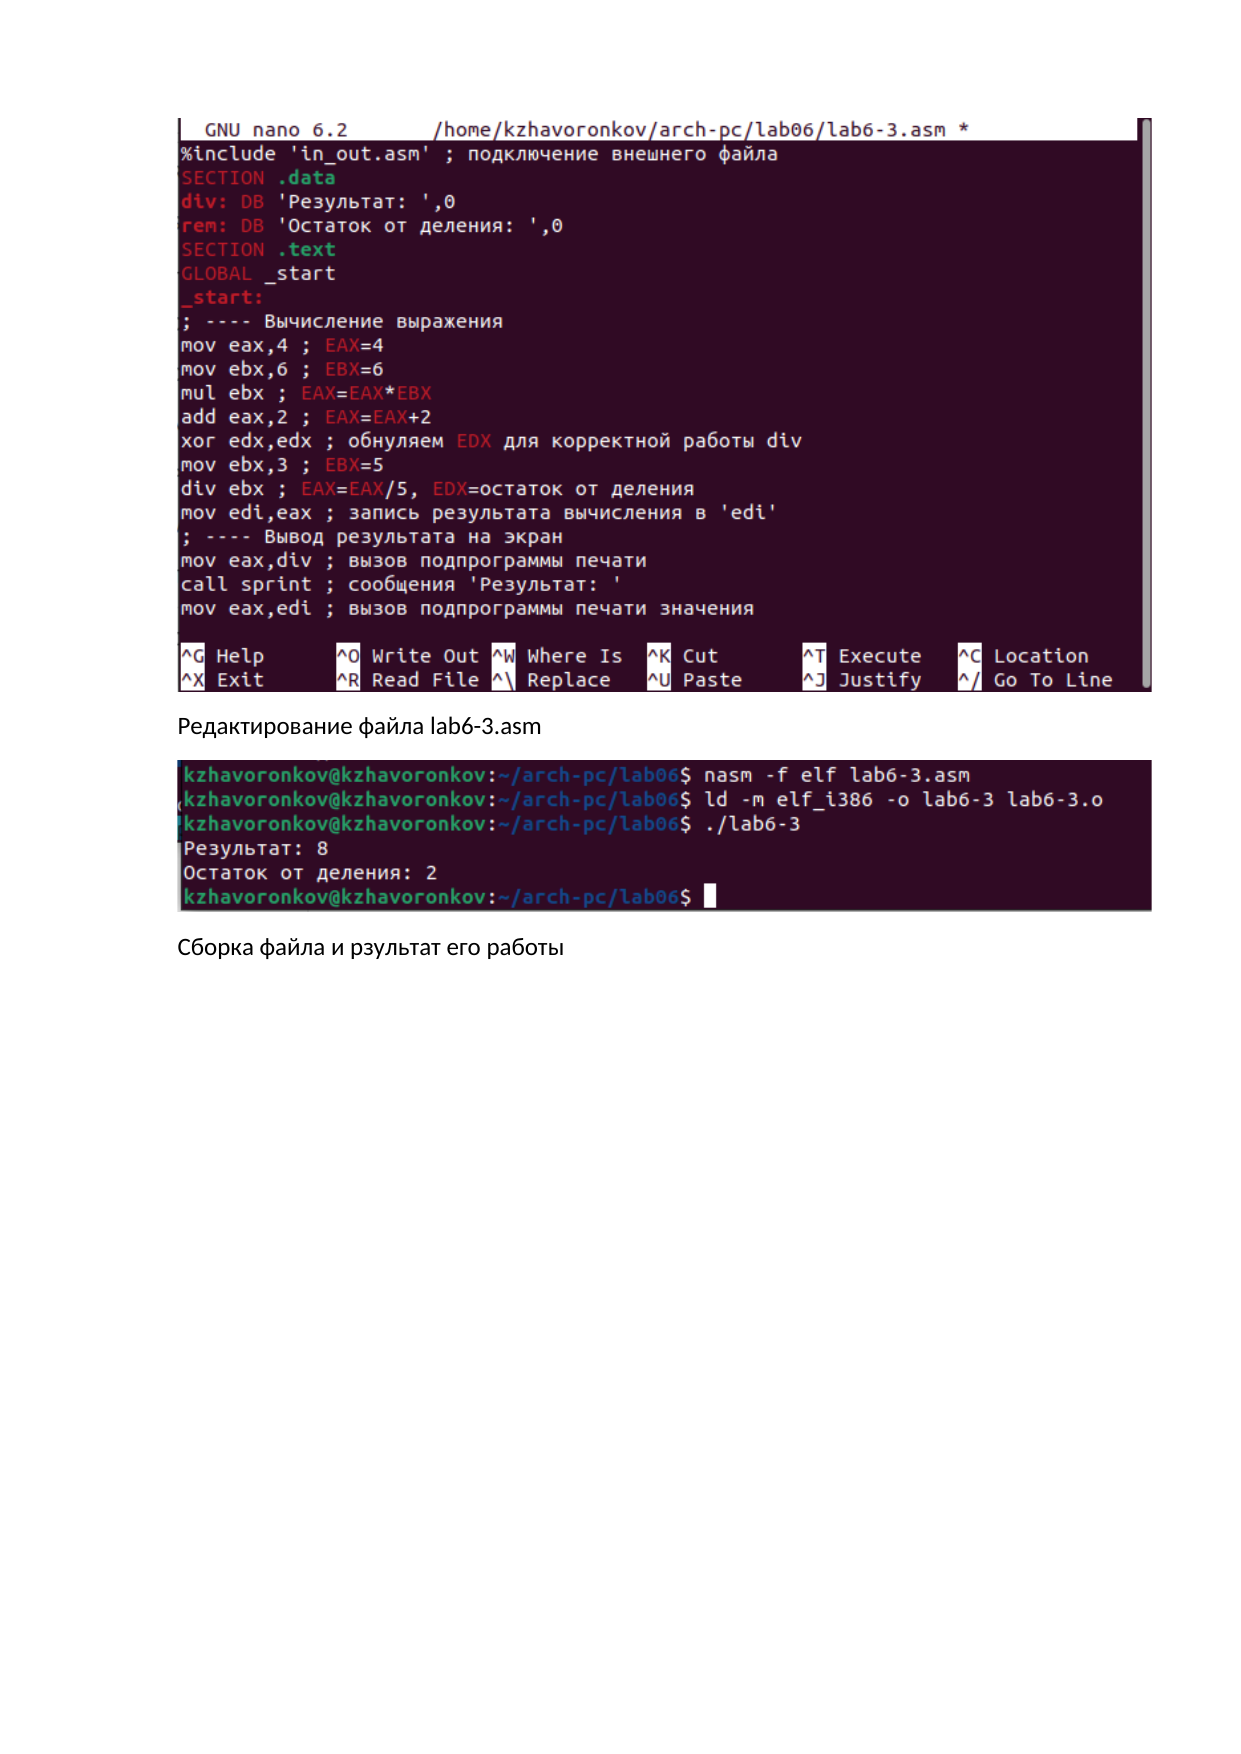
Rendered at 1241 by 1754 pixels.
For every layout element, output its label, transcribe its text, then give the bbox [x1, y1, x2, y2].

text Сборка файла и рзультат его работы [177, 931, 1152, 961]
picture [177, 760, 1152, 912]
picture [177, 118, 1152, 692]
text Редактирование файла lab6-3.asm [177, 710, 1152, 741]
